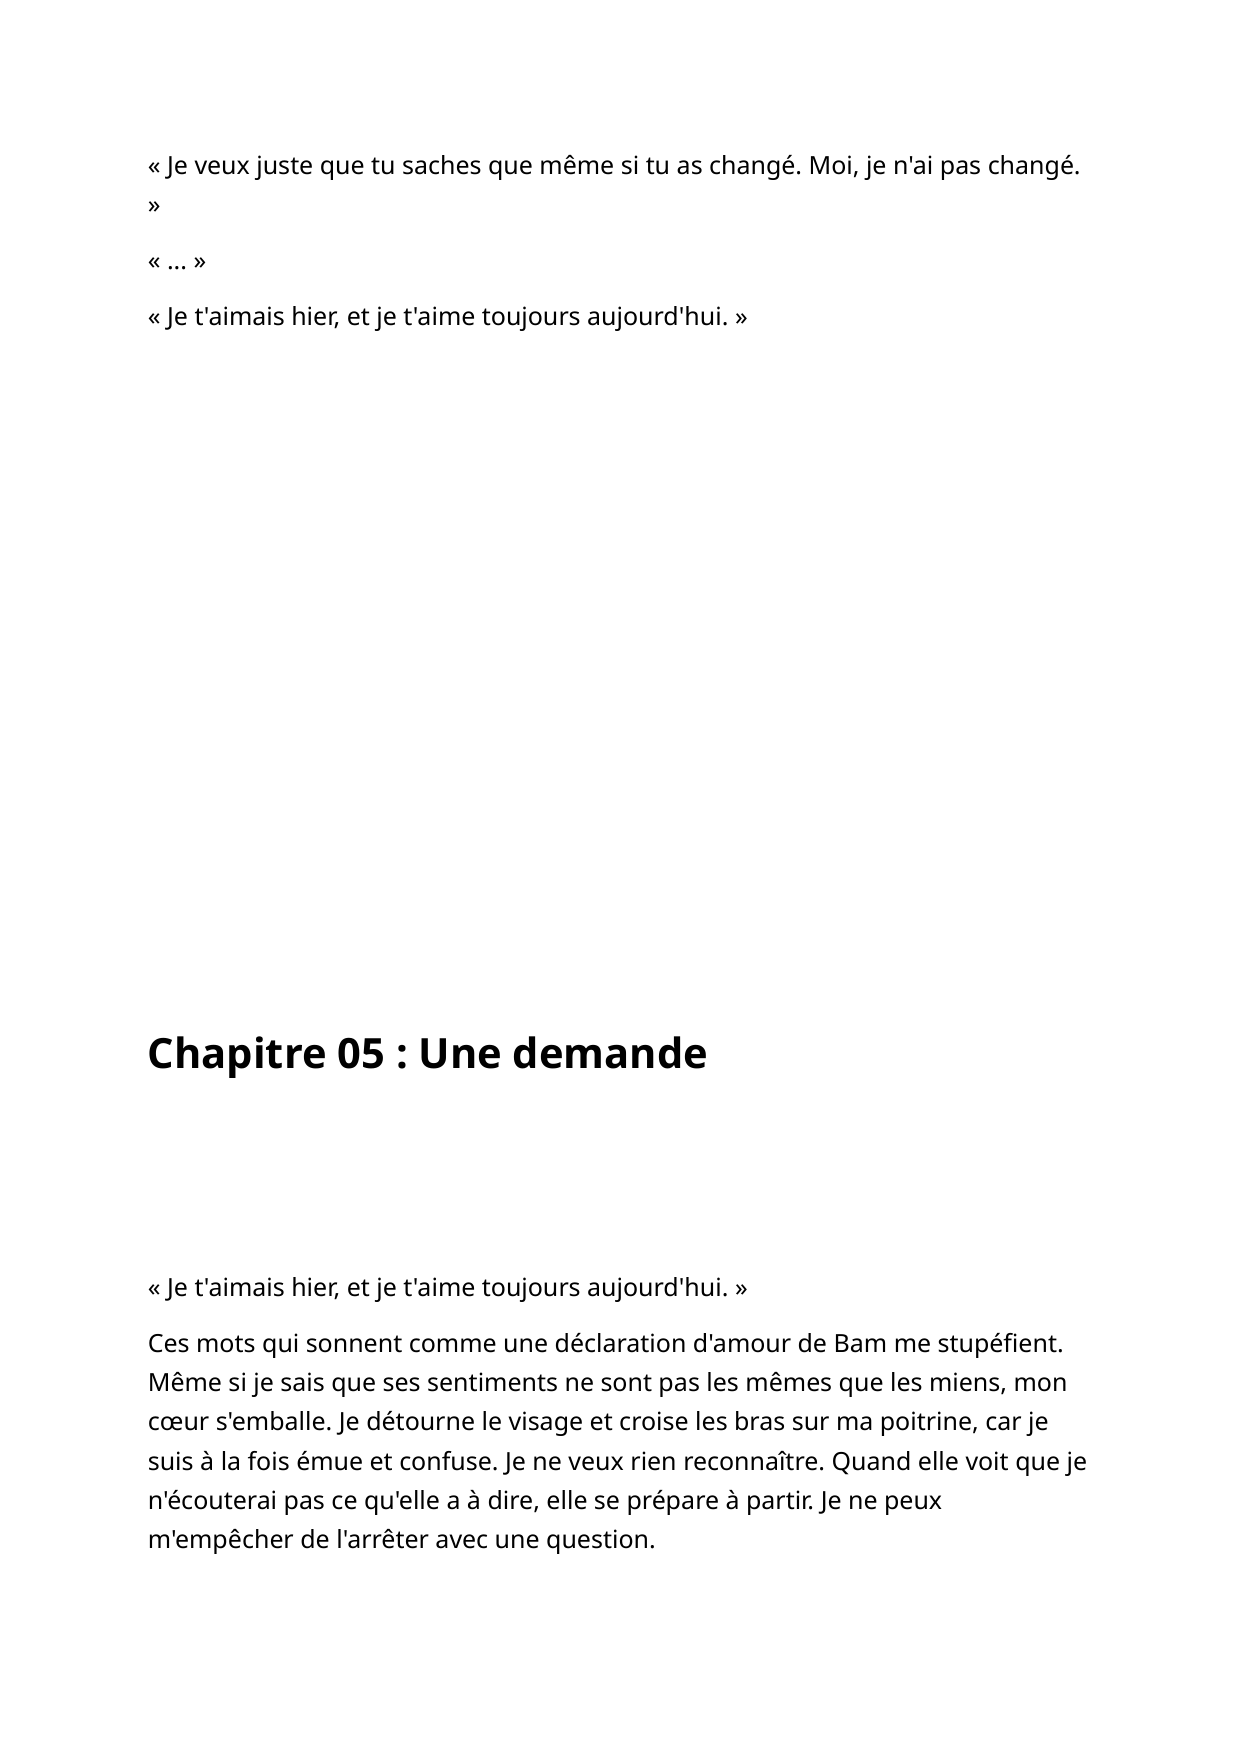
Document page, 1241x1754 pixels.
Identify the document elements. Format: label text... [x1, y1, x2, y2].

text « ... » [148, 243, 1093, 277]
text Ces mots qui sonnent comme une déclaration d'amour de Bam me stupéfient. Même si je sais que ses sentiments ne sont pas les mêmes que les miens, mon cœur s'emballe. Je détourne le visage et croise les bras sur ma poitrine, car je suis à la fois émue et confuse. Je ne veux rien reconnaître. Quand elle voit que je n'écouterai pas ce qu'elle a à dire, elle se prépare à partir. Je ne peux m'empêcher de l'arrêter avec une question. [148, 1326, 1093, 1556]
text « Je veux juste que tu saches que même si tu as changé. Moi, je n'ai pas changé. » [148, 148, 1093, 221]
text « Je t'aimais hier, et je t'aime toujours aujourd'hui. » [148, 298, 1093, 332]
text « Je t'aimais hier, et je t'aime toujours aujourd'hui. » [148, 1270, 1093, 1304]
text Chapitre 05 : Une demande [148, 1024, 1093, 1081]
